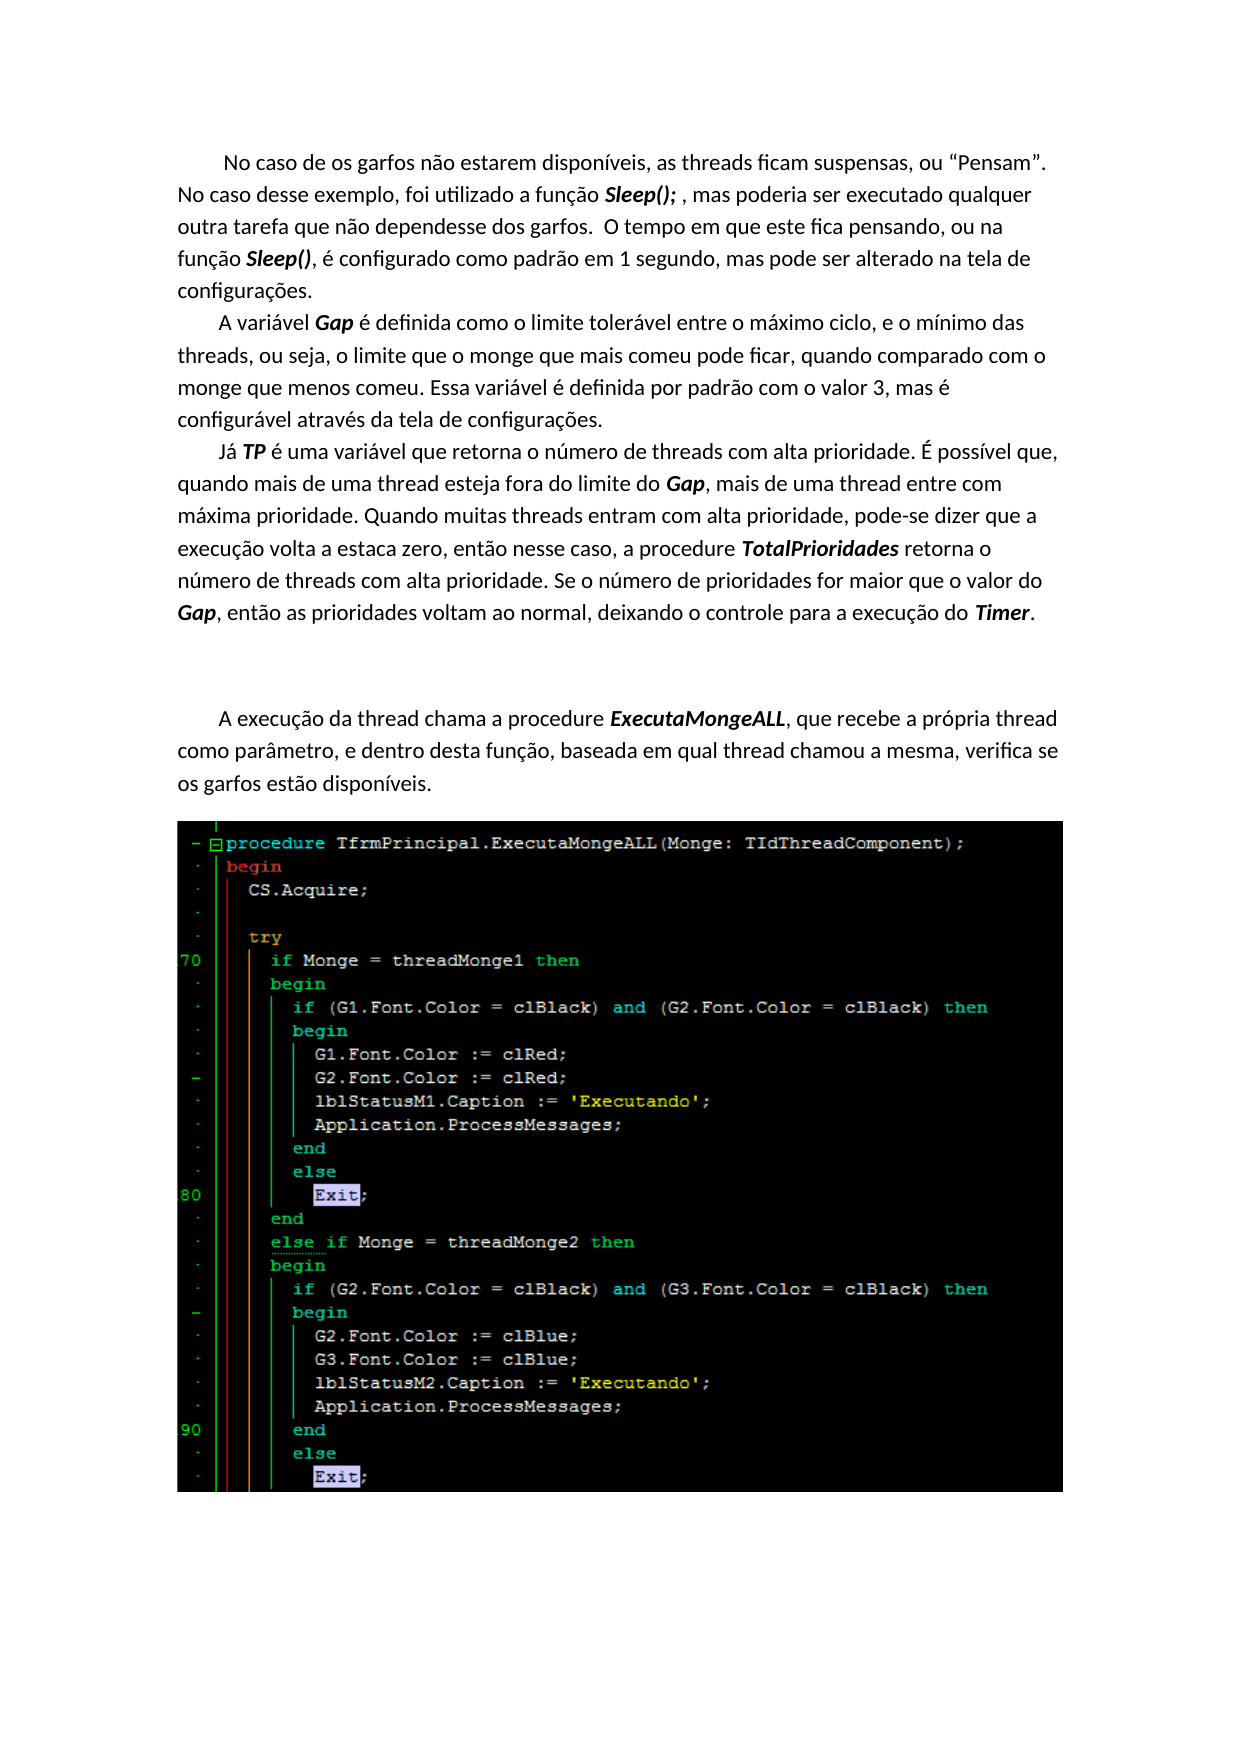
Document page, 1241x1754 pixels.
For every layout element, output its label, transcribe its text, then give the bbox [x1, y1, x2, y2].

text No caso de os garfos não estarem disponíveis, as threads ficam suspensas, ou “Pensam”. No caso desse exemplo, foi utilizado a função Sleep(); , mas poderia ser executado qualquer outra tarefa que não dependesse dos garfos. O tempo em que este fica pensando, ou na função Sleep(), é configurado como padrão em 1 segundo, mas pode ser alterado na tela de configurações. A variável Gap é definida como o limite tolerável entre o máximo ciclo, e o mínimo das threads, ou seja, o limite que o monge que mais comeu pode ficar, quando comparado com o monge que menos comeu. Essa variável é definida por padrão com o valor 3, mas é configurável através da tela de configurações. Já TP é uma variável que retorna o número de threads com alta prioridade. É possível que, quando mais de uma thread esteja fora do limite do Gap, mais de uma thread entre com máxima prioridade. Quando muitas threads entram com alta prioridade, pode-se dizer que a execução volta a estaca zero, então nesse caso, a procedure TotalPrioridades retorna o número de threads com alta prioridade. Se o número de prioridades for maior que o valor do Gap, então as prioridades voltam ao normal, deixando o controle para a execução do Timer. [177, 148, 1063, 626]
picture [177, 821, 1063, 1492]
text A execução da thread chama a procedure ExecutaMongeALL, que recebe a própria thread como parâmetro, e dentro desta função, baseada em qual thread chamou a mesma, verifica se os garfos estão disponíveis. [177, 704, 1063, 797]
